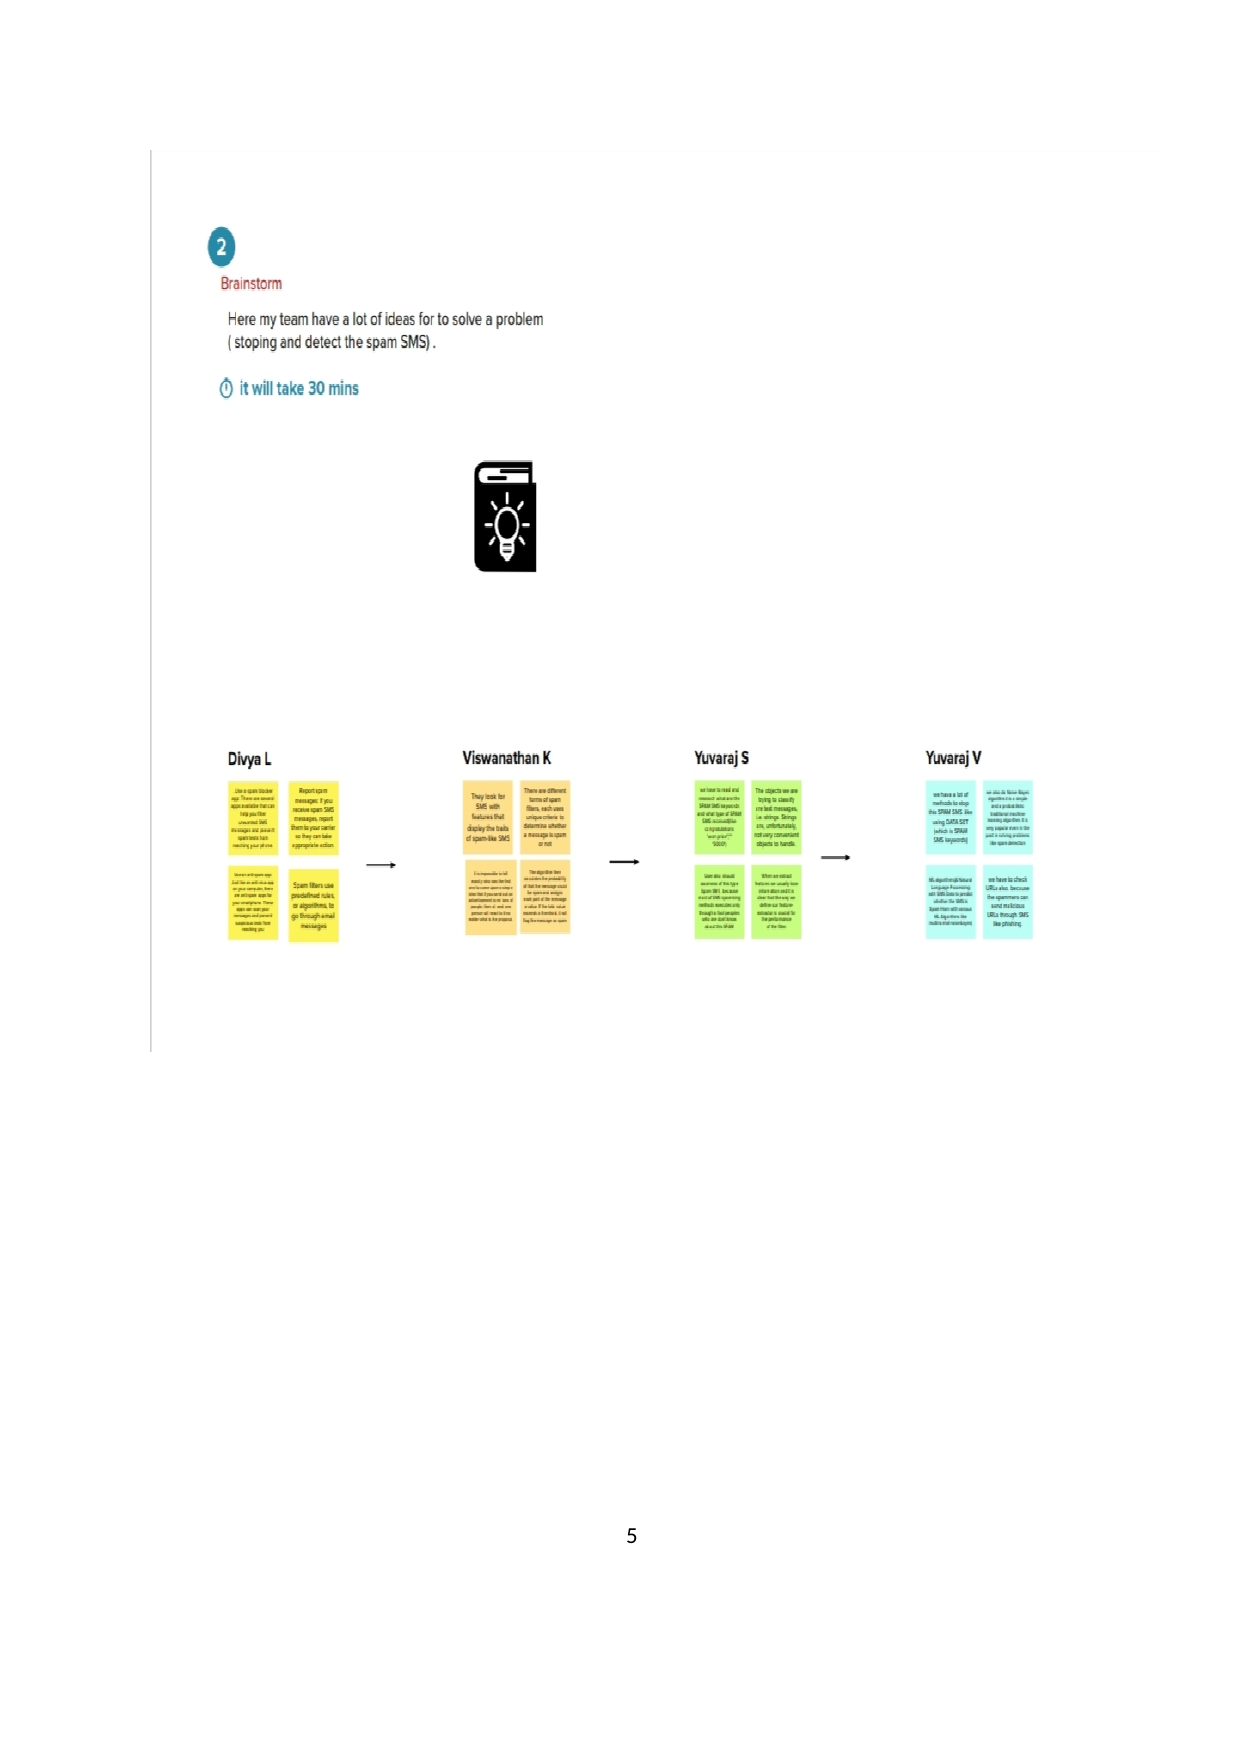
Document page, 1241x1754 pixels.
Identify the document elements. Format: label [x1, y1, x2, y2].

picture [150, 150, 1161, 1052]
